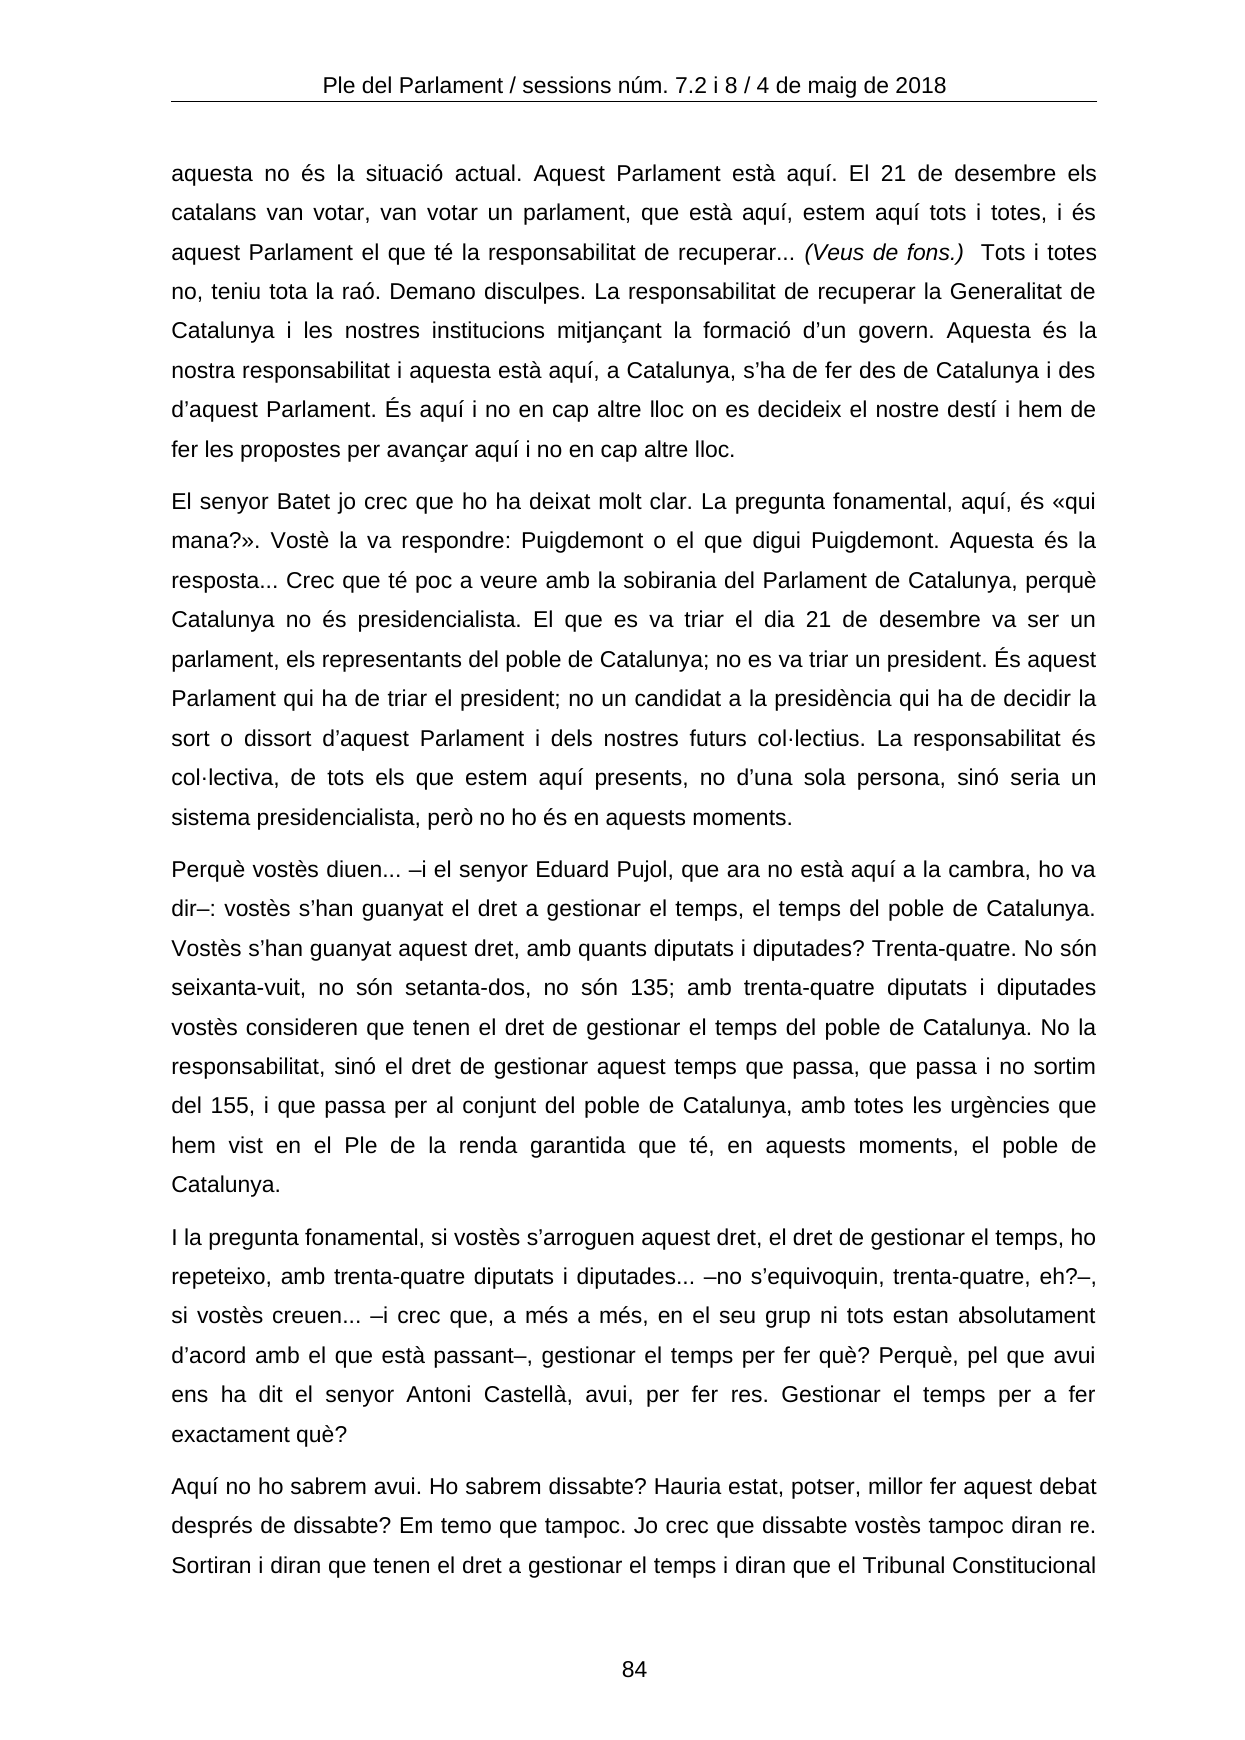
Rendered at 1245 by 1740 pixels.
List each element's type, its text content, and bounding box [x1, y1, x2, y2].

text I la pregunta fonamental, si vostès s’arroguen aquest dret, el dret de gestionar el temps, ho repeteixo, amb trenta-quatre diputats i diputades... –no s’equivoquin, trenta-quatre, eh?–, si vostès creuen... –i crec que, a més a més, en el seu grup ni tots estan absolutament d’acord amb el que està passant–, gestionar el temps per fer què? Perquè, pel que avui ens ha dit el senyor Antoni Castellà, avui, per fer res. Gestionar el temps per a fer exactament què? [171, 1223, 1097, 1447]
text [171, 1473, 1097, 1578]
text Perquè vostès diuen... –i el senyor Eduard Pujol, que ara no està aquí a la cambra, ho va dir–: vostès s’han guanyat el dret a gestionar el temps, el temps del poble de Catalunya. Vostès s’han guanyat aquest dret, amb quants diputats i diputades? Trenta-quatre. No són seixanta-vuit, no són setanta-dos, no són 135; amb trenta-quatre diputats i diputades vostès consideren que tenen el dret de gestionar el temps del poble de Catalunya. No la responsabilitat, sinó el dret de gestionar aquest temps que passa, que passa i no sortim del 155, i que passa per al conjunt del poble de Catalunya, amb totes les urgències que hem vist en el Ple de la renda garantida que té, en aquests moments, el poble de Catalunya. [171, 856, 1097, 1198]
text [171, 159, 1097, 462]
text El senyor Batet jo crec que ho ha deixat molt clar. La pregunta fonamental, aquí, és «qui mana?». Vostè la va respondre: Puigdemont o el que digui Puigdemont. Aquesta és la resposta... Crec que té poc a veure amb la sobirania del Parlament de Catalunya, perquè Catalunya no és presidencialista. El que es va triar el dia 21 de desembre va ser un parlament, els representants del poble de Catalunya; no es va triar un president. És aquest Parlament qui ha de triar el president; no un candidat a la presidència qui ha de decidir la sort o dissort d’aquest Parlament i dels nostres futurs col·lectius. La responsabilitat és col·lectiva, de tots els que estem aquí presents, no d’una sola persona, sinó seria un sistema presidencialista, però no ho és en aquests moments. [171, 488, 1097, 830]
